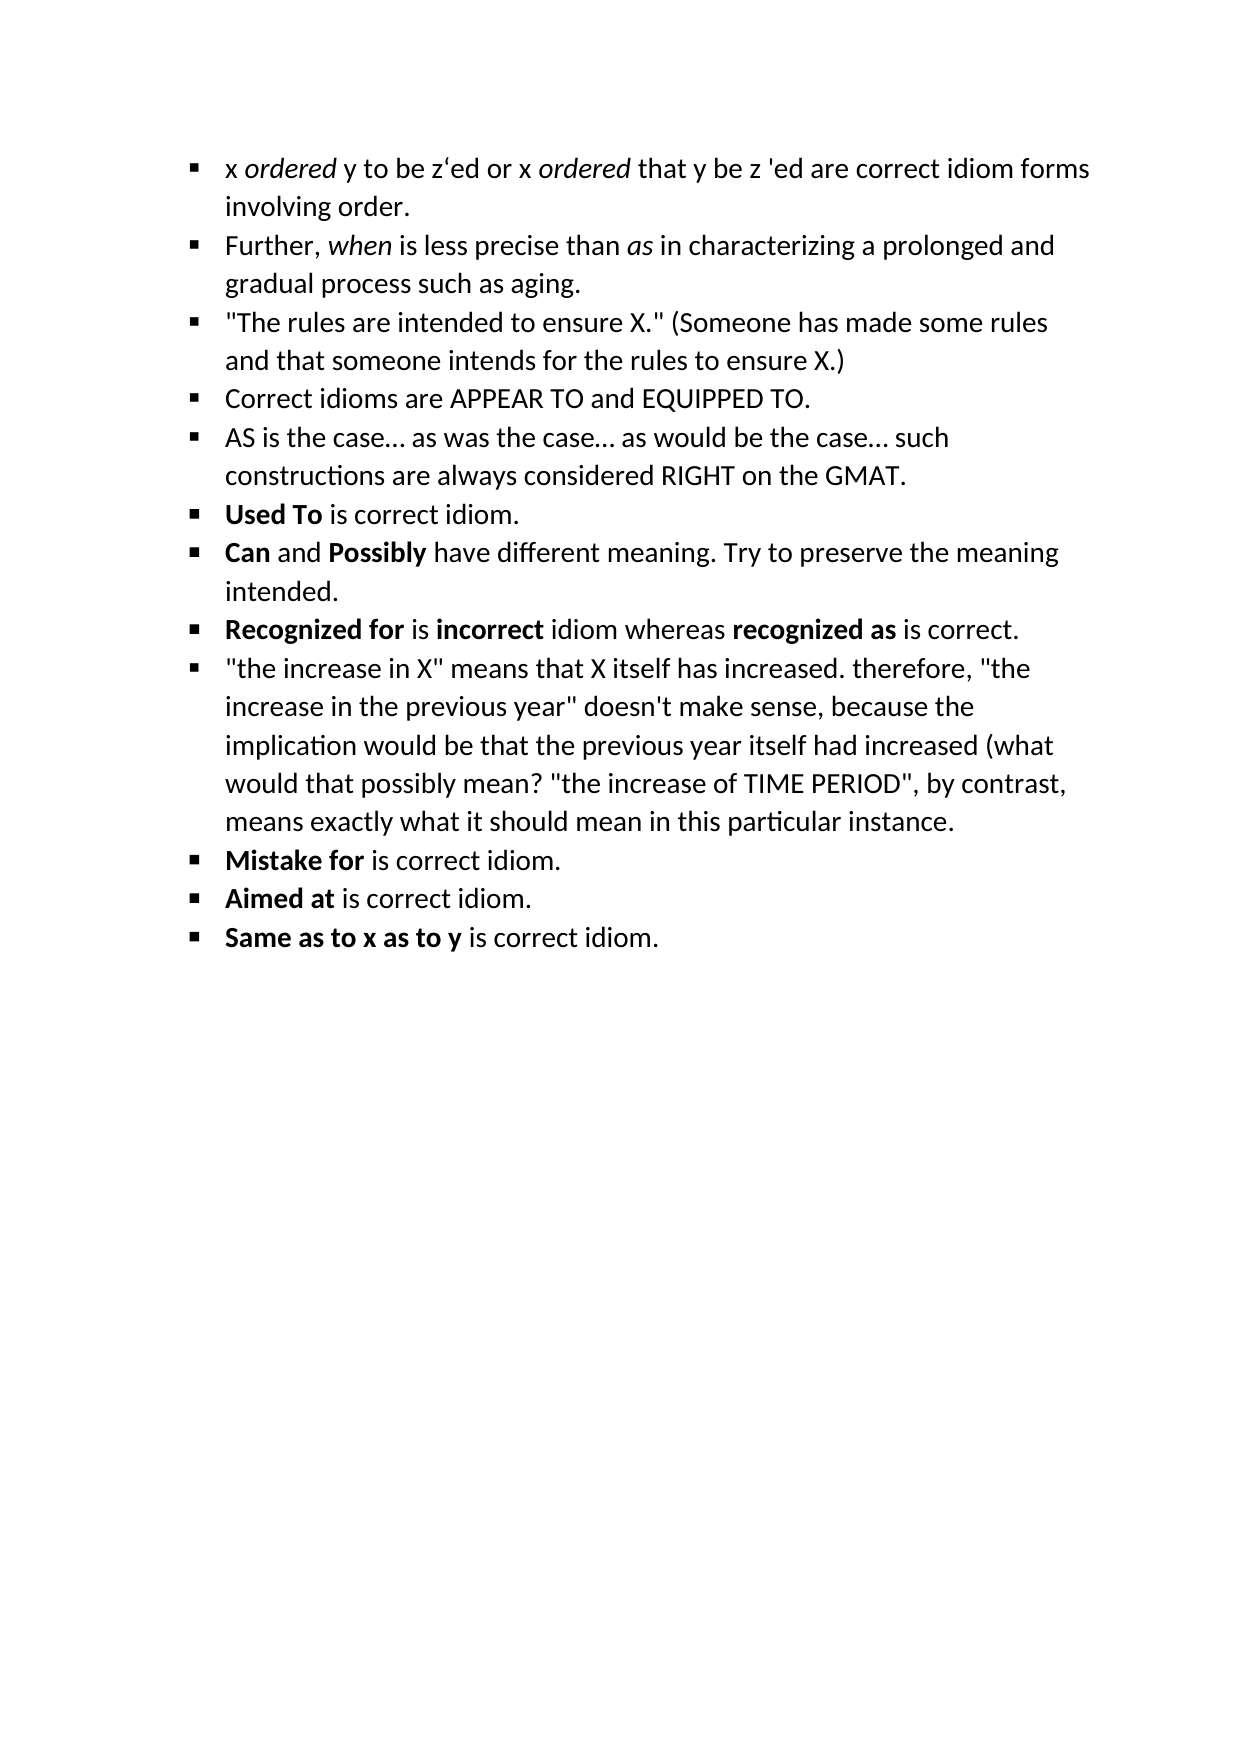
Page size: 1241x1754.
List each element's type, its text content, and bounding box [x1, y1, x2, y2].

list "the increase in X" means that X itself has increased. therefore, "the increase in the previous year" doesn't make sense, because the implication would be that the previous year itself had increased (what would that possibly mean? "the increase of TIME PERIOD", by contrast, means exactly what it should mean in this particular instance. [187, 650, 1090, 839]
list Recognized for is incorrect idiom whereas recognized as is correct. [187, 611, 1090, 647]
list Mistake for is correct idiom. [187, 842, 1090, 877]
list AS is the case… as was the case… as would be the case… such constructions are always considered RIGHT on the GMAT. [187, 419, 1090, 493]
list Same as to x as to y is correct idiom. [187, 919, 1090, 954]
list Aimed at is correct idiom. [187, 880, 1090, 916]
list Correct idioms are APPEAR TO and EQUIPPED TO. [187, 381, 1090, 416]
list Used To is correct idiom. [187, 496, 1090, 532]
list Can and Possibly have different meaning. Try to preserve the meaning intended. [187, 534, 1090, 608]
list Further, when is less precise than as in characterizing a prolonged and gradual process such as aging. [187, 227, 1090, 301]
list "The rules are intended to ensure X." (Someone has made some rules and that someone intends for the rules to ensure X.) [187, 304, 1090, 378]
list x ordered y to be z‘ed or x ordered that y be z 'ed are correct idiom forms involving order. [187, 150, 1090, 224]
